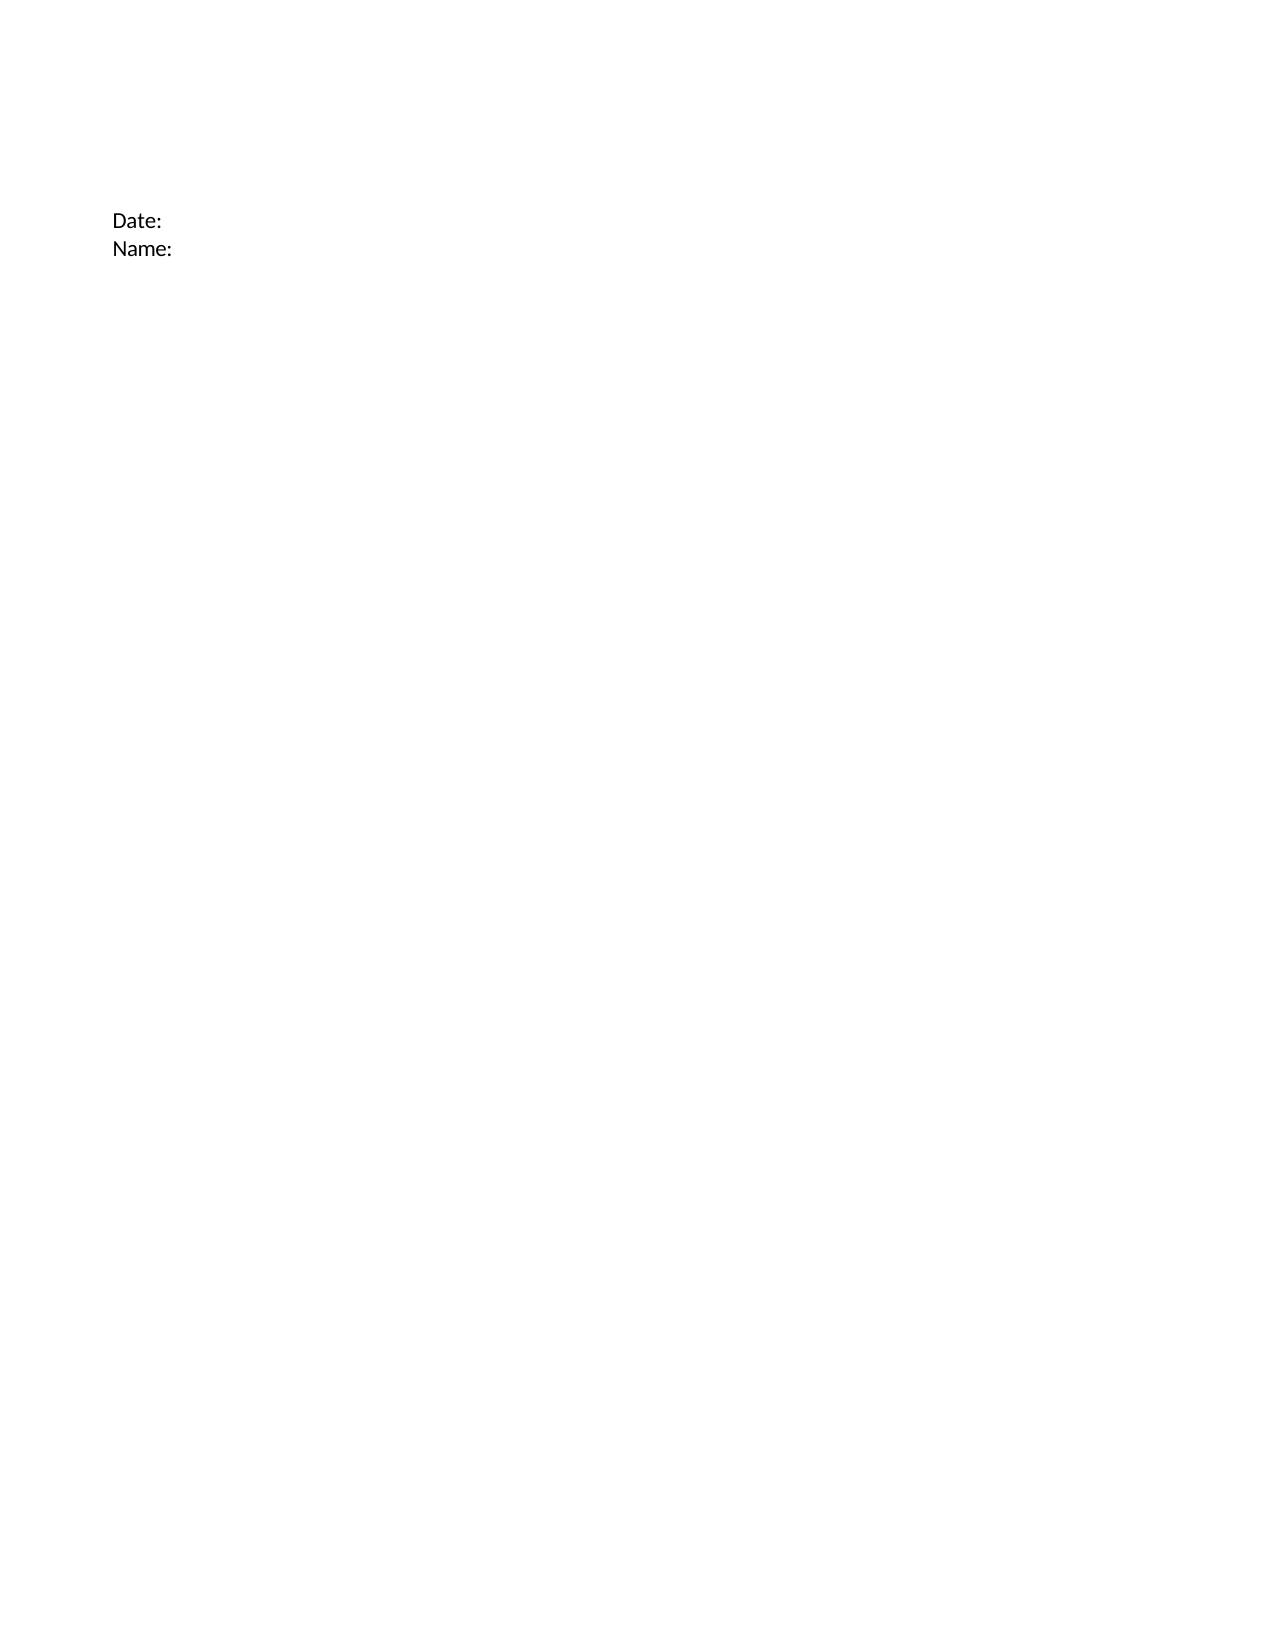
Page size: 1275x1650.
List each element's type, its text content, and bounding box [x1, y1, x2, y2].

text Date: Name: [112, 206, 174, 262]
